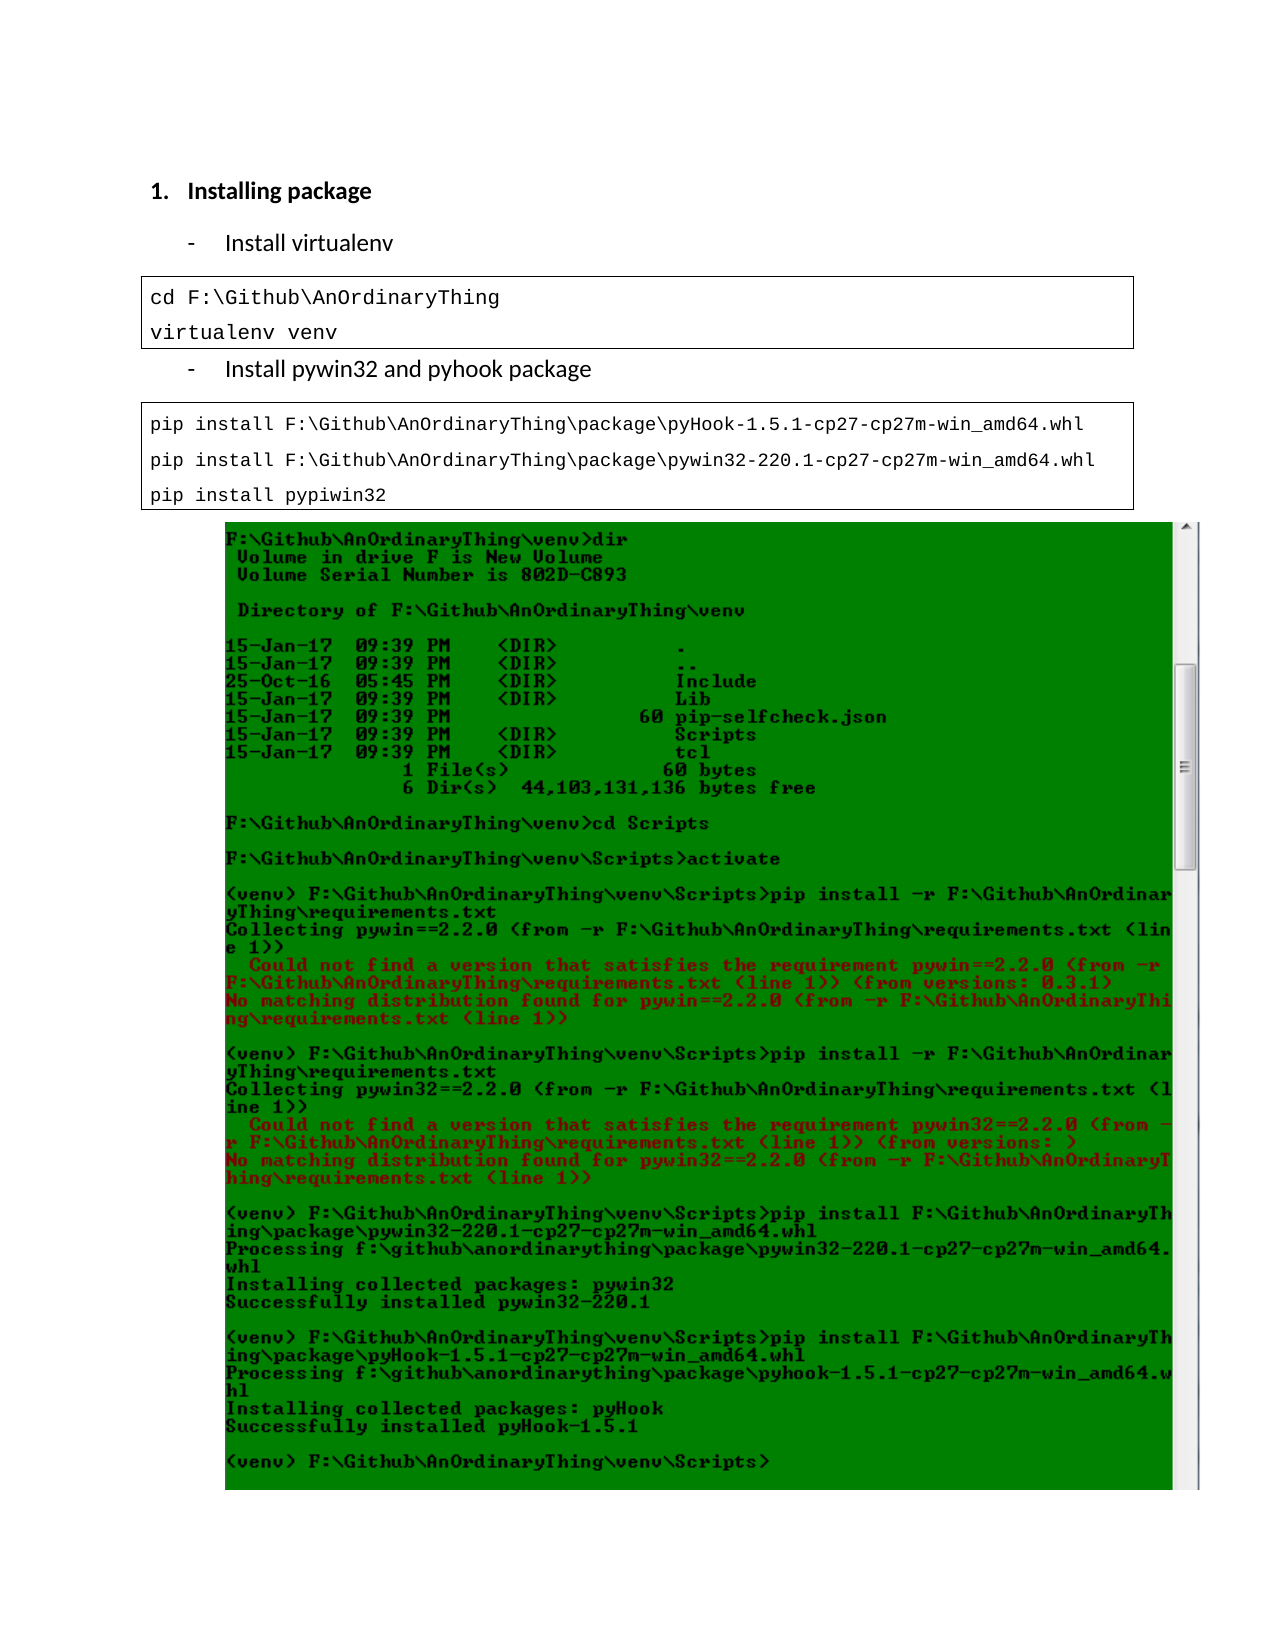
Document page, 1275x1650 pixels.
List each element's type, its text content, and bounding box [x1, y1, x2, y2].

text pip install pypiwin32 [142, 473, 1133, 509]
list Install pywin32 and pyhook package [187, 353, 1125, 383]
text virtualenv venv [142, 311, 1133, 348]
text pip install F:\Github\AnOrdinaryThing\package\pywin32-220.1-cp27-cp27m-win_amd64.whl [142, 437, 1133, 472]
subtitle Installing package [150, 175, 1125, 206]
text cd F:\Github\AnOrdinaryThing [142, 277, 1133, 310]
picture [225, 522, 1200, 1490]
list Install virtualenv [187, 227, 1125, 257]
text pip install F:\Github\AnOrdinaryThing\package\pyHook-1.5.1-cp27-cp27m-win_amd64.whl [142, 403, 1133, 436]
